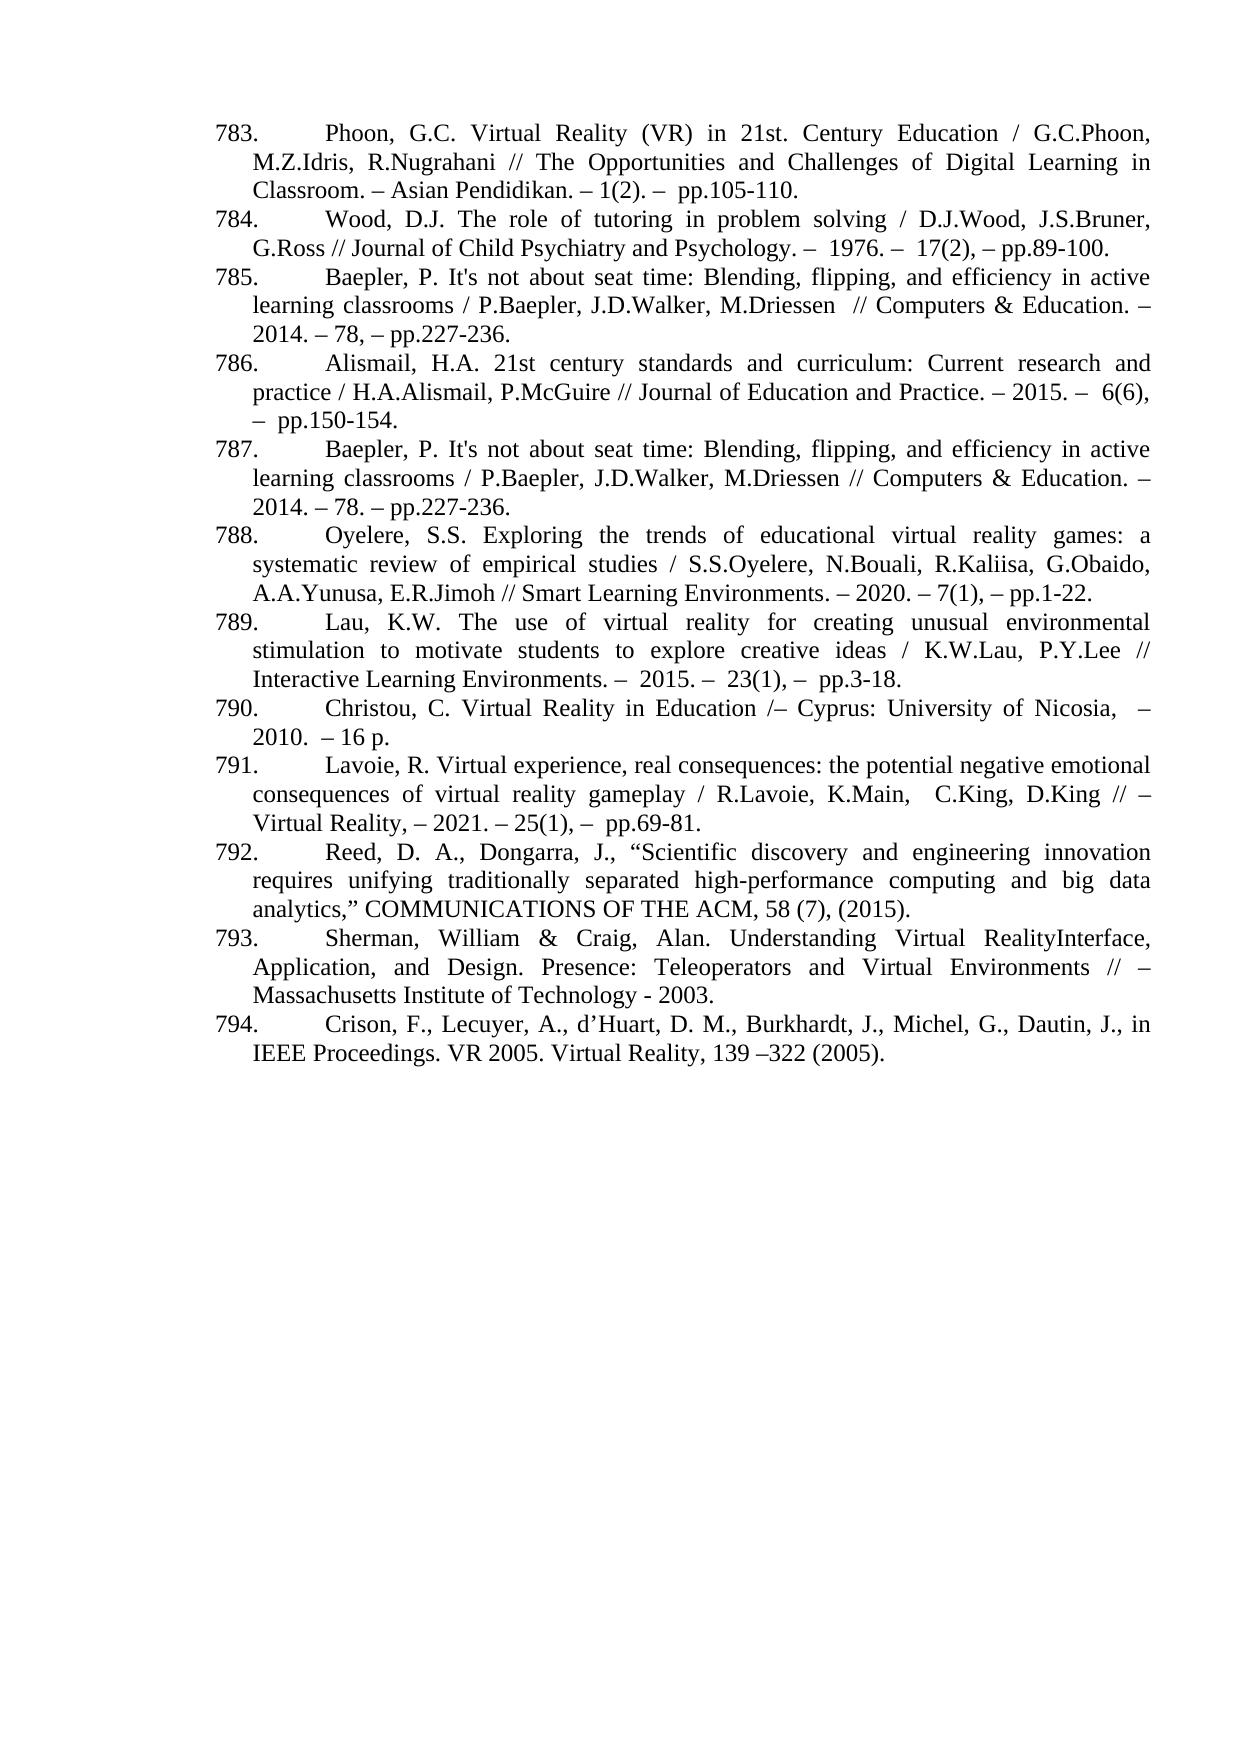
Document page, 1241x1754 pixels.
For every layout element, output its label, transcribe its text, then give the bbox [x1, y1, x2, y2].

list Baepler, P. It's not about seat time: Blending, flipping, and efficiency in active learning classrooms / P.Baepler, J.D.Walker, M.Driessen // Computers & Education. – 2014. – 78, – pp.227-236. [215, 262, 1152, 348]
list Reed, D. A., Dongarra, J., “Scientific discovery and engineering innovation requires unifying traditionally separated high-performance computing and big data analytics,” COMMUNICATIONS OF THE ACM, 58 (7), (2015). [215, 837, 1152, 923]
list Christou, C. Virtual Reality in Education /– Cyprus: University of Nicosia, – 2010. – 16 p. [215, 693, 1152, 751]
list Sherman, William & Craig, Alan. Understanding Virtual RealityInterface, Application, and Design. Presence: Teleoperators and Virtual Environments // – Massachusetts Institute of Technology - 2003. [215, 923, 1152, 1009]
list Crison, F., Lecuyer, A., d’Huart, D. M., Burkhardt, J., Michel, G., Dautin, J., in IEEE Proceedings. VR 2005. Virtual Reality, 139 –322 (2005). [215, 1009, 1152, 1067]
list Lau, K.W. The use of virtual reality for creating unusual environmental stimulation to motivate students to explore creative ideas / K.W.Lau, P.Y.Lee // Interactive Learning Environments. – 2015. – 23(1), – pp.3-18. [215, 607, 1152, 693]
list Lavoie, R. Virtual experience, real consequences: the potential negative emotional consequences of virtual reality gameplay / R.Lavoie, K.Main, C.King, D.King // – Virtual Reality, – 2021. – 25(1), – pp.69-81. [215, 751, 1152, 837]
list Alismail, H.A. 21st century standards and curriculum: Current research and practice / H.A.Alismail, P.McGuire // Journal of Education and Practice. – 2015. – 6(6), – pp.150-154. [215, 348, 1152, 434]
list Phoon, G.C. Virtual Reality (VR) in 21st. Century Education / G.C.Phoon, M.Z.Idris, R.Nugrahani // The Opportunities and Challenges of Digital Learning in Classroom. – Asian Pendidikan. – 1(2). – pp.105-110. [215, 118, 1152, 204]
list Baepler, P. It's not about seat time: Blending, flipping, and efficiency in active learning classrooms / P.Baepler, J.D.Walker, M.Driessen // Computers & Education. – 2014. – 78. – pp.227-236. [215, 434, 1152, 521]
list Wood, D.J. The role of tutoring in problem solving / D.J.Wood, J.S.Bruner, G.Ross // Journal of Child Psychiatry and Psychology. – 1976. – 17(2), – pp.89-100. [215, 204, 1152, 262]
list Oyelere, S.S. Exploring the trends of educational virtual reality games: a systematic review of empirical studies / S.S.Oyelere, N.Bouali, R.Kaliisa, G.Obaido, A.A.Yunusa, E.R.Jimoh // Smart Learning Environments. – 2020. – 7(1), – pp.1-22. [215, 521, 1152, 607]
